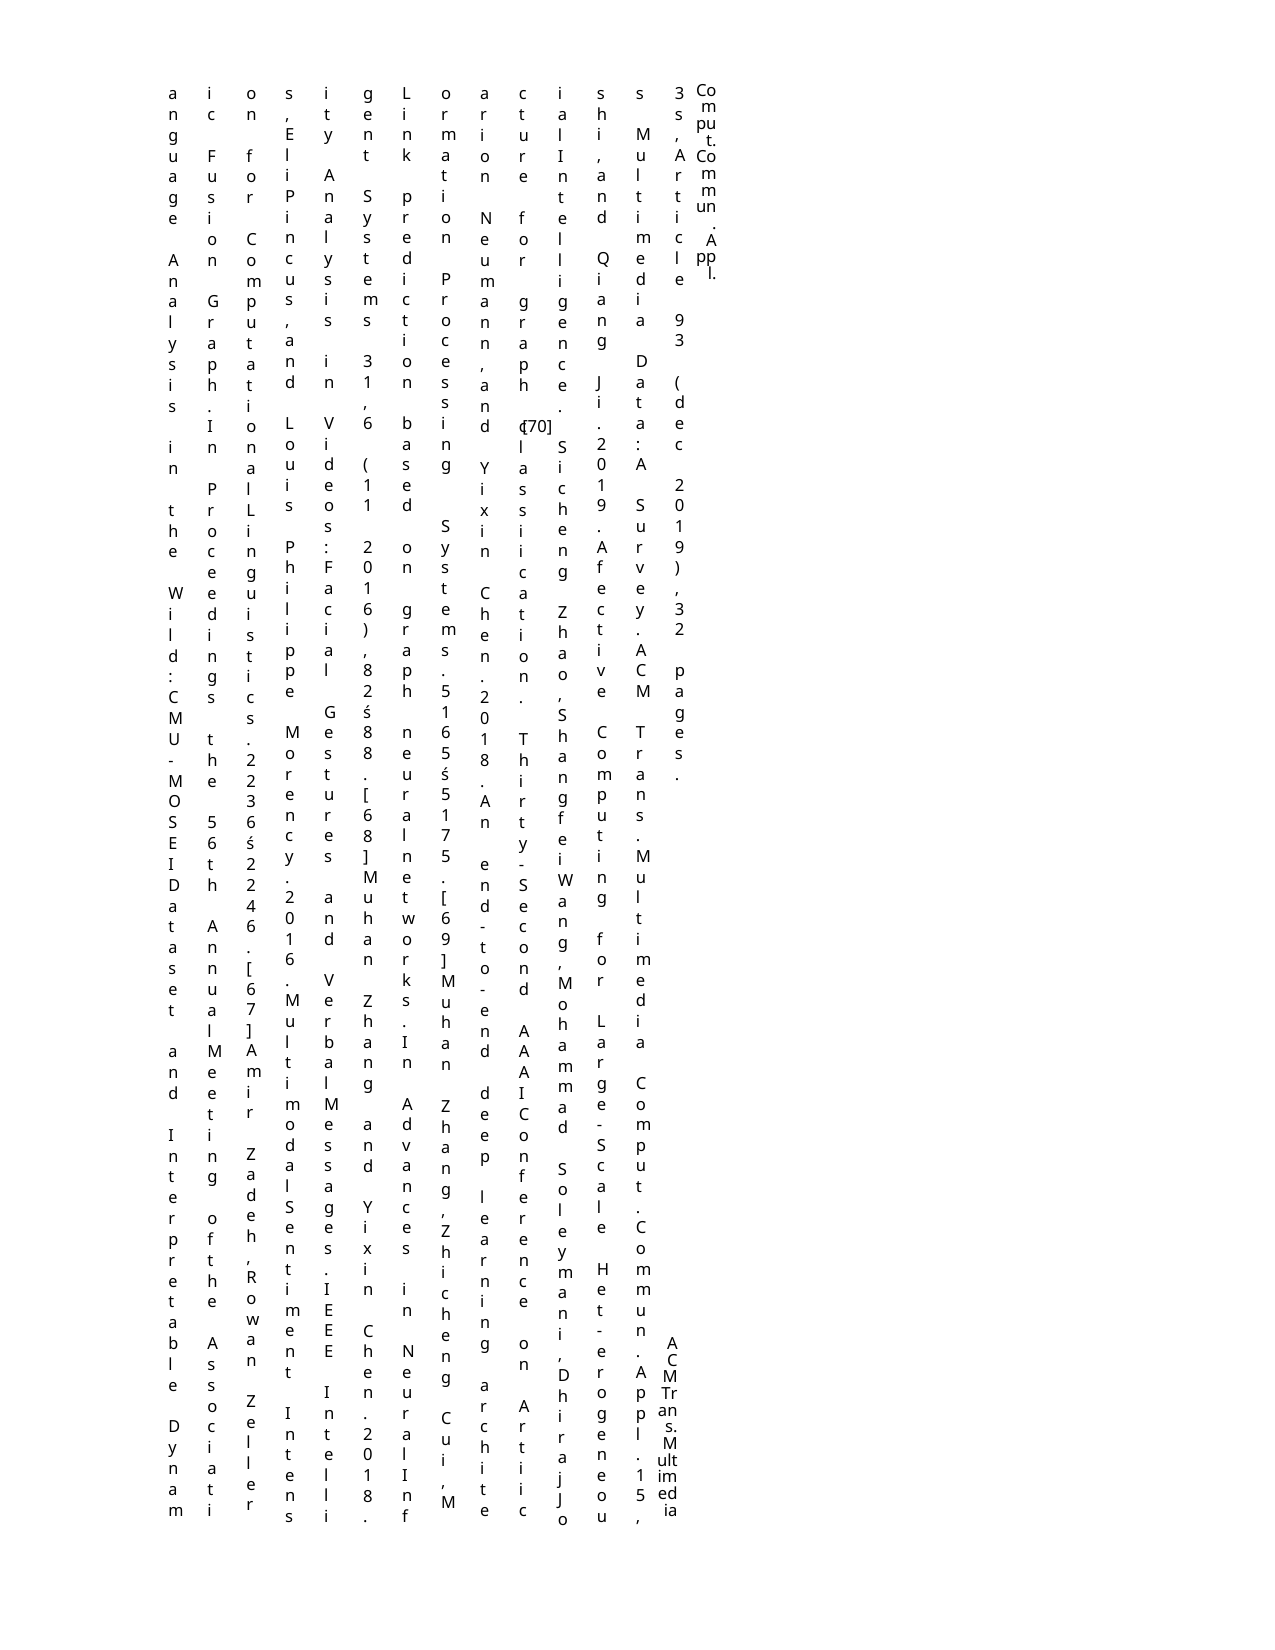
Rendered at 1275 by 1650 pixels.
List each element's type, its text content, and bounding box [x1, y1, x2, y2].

text ACM Trans. Multimedia Comput. Commun. Appl. [656, 1336, 677, 1519]
text ACM Trans. Multimedia Comput. Commun. Appl. [695, 83, 716, 283]
